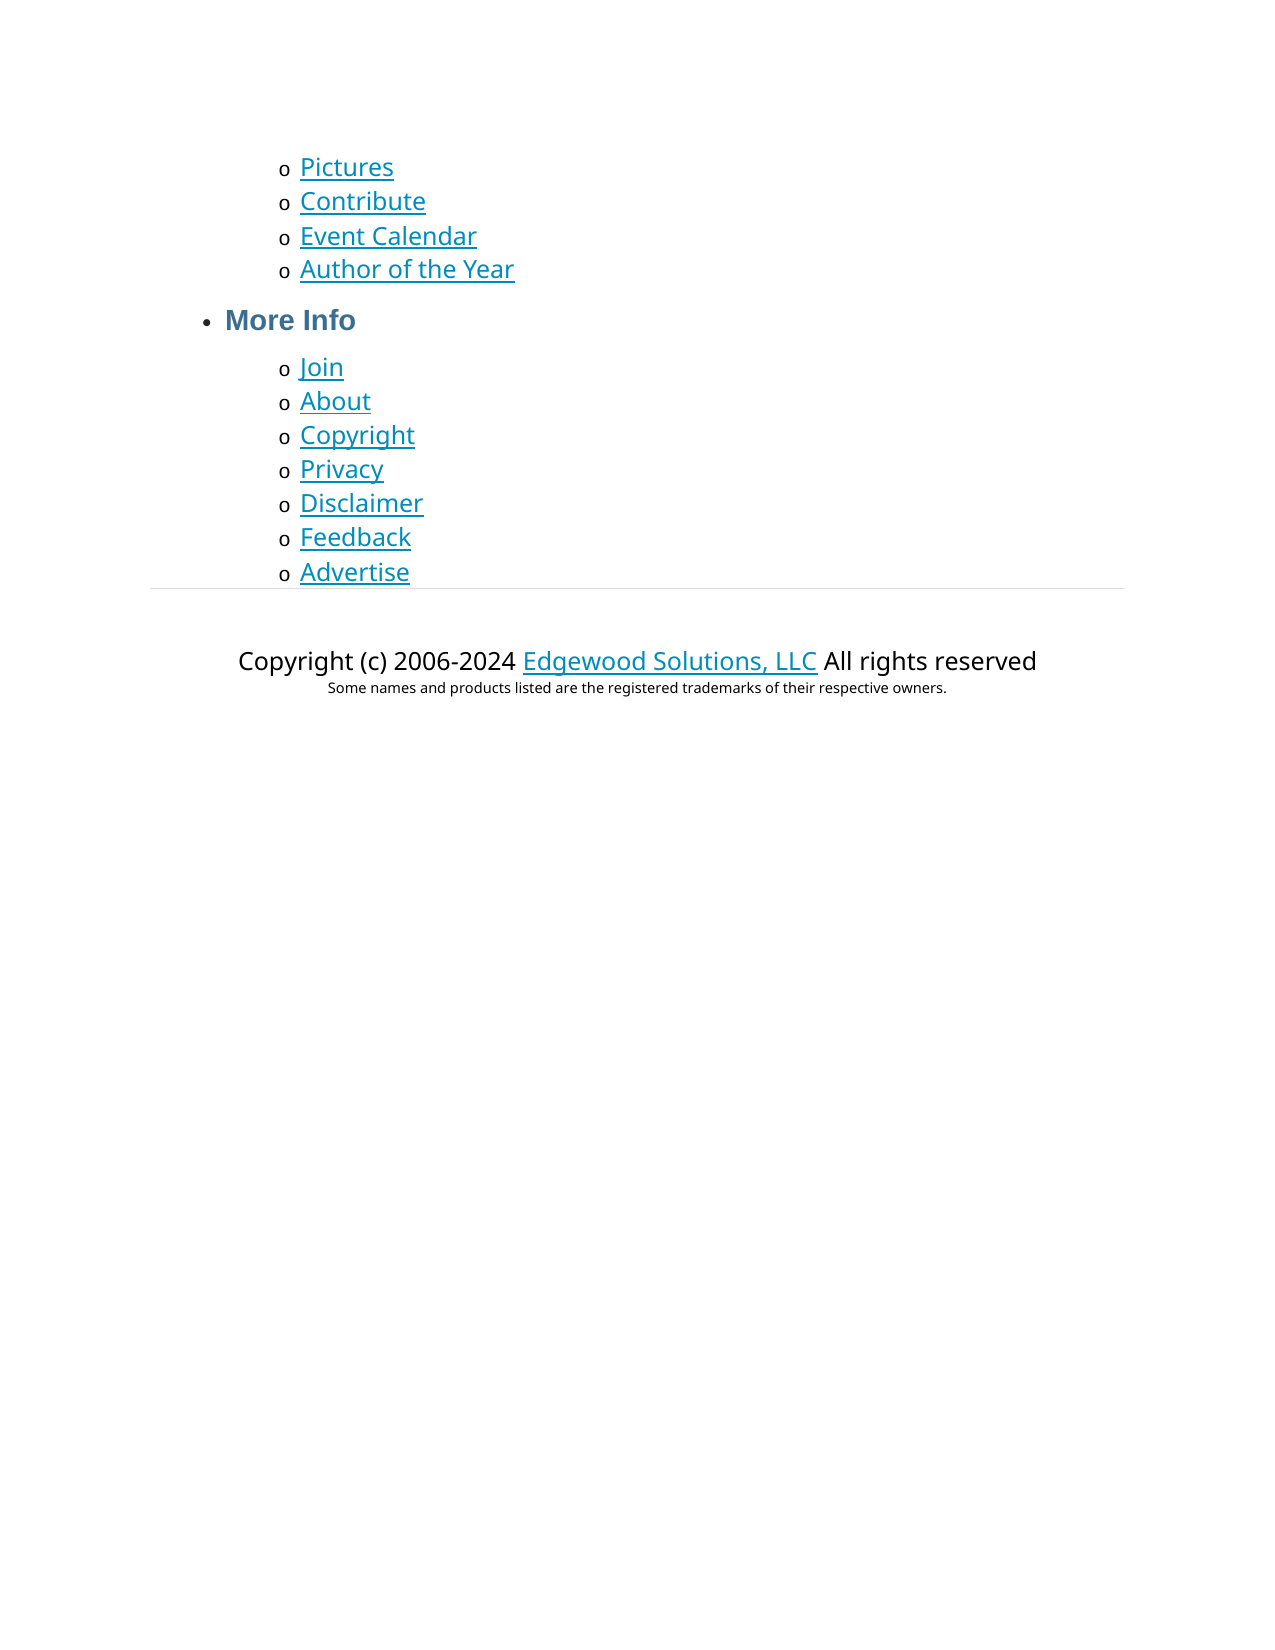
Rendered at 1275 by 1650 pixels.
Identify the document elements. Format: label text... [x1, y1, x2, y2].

list Privacy [278, 452, 1109, 486]
text Copyright (c) 2006-2024 Edgewood Solutions, LLC All rights reserved Some names and products listed are the registered trademarks of their respective owners. [150, 644, 1125, 698]
list Pictures [278, 150, 1109, 184]
list Disclaimer [278, 486, 1109, 520]
list Feedback [278, 520, 1109, 554]
subtitle More Info [203, 303, 1109, 336]
list Join [278, 350, 1109, 384]
list Event Calendar [278, 218, 1109, 252]
list Copyright [278, 418, 1109, 452]
list Advertise [278, 554, 1109, 588]
list About [278, 384, 1109, 418]
list Contribute [278, 184, 1109, 218]
list Author of the Year [278, 252, 1109, 286]
